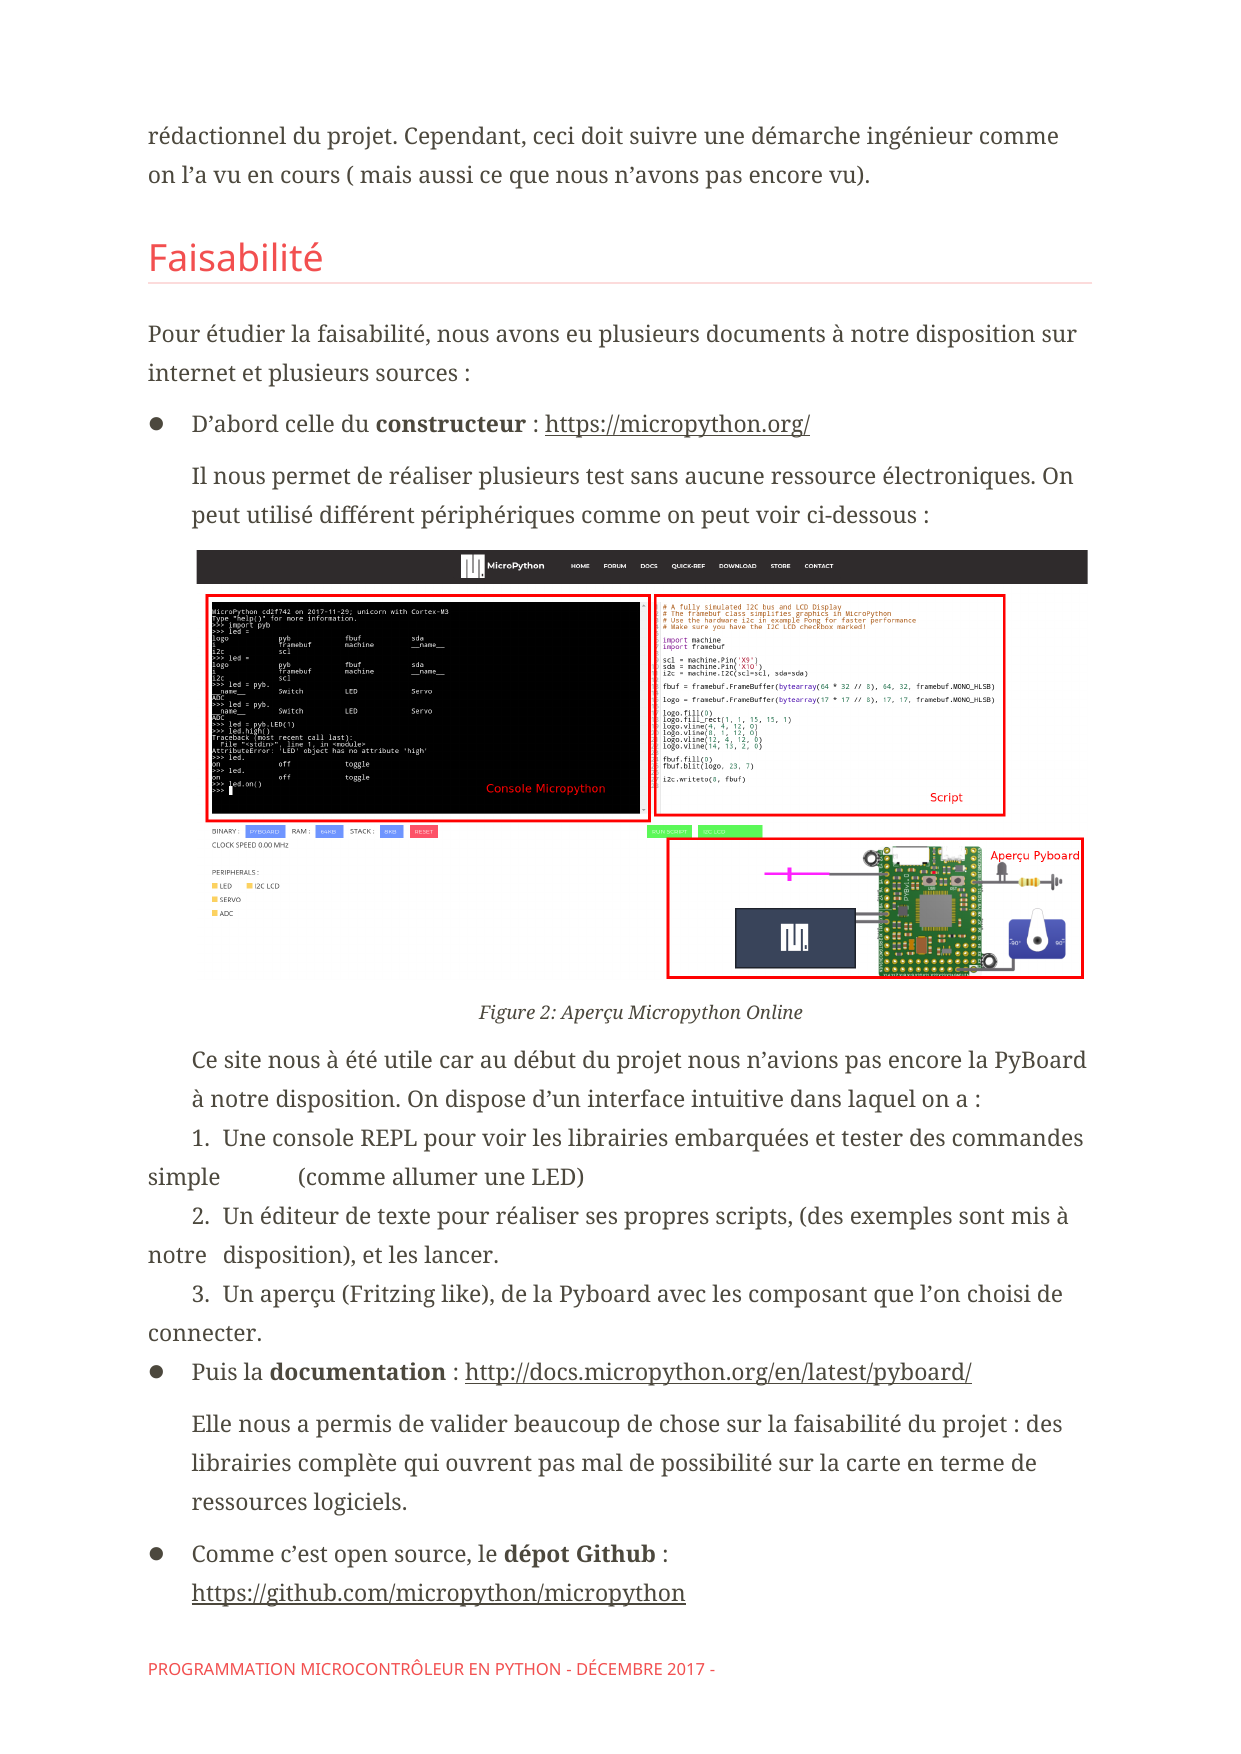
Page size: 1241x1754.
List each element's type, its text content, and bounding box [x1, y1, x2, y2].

list Il nous permet de réaliser plusieurs test sans aucune ressource électroniques. On peut utilisé différent périphériques comme on peut voir ci-dessous : [191, 460, 1092, 530]
picture [196, 550, 1088, 980]
list Un éditeur de texte pour réaliser ses propres scripts, (des exemples sont mis à notre disposition), et les lancer. [148, 1200, 1092, 1270]
text Pour étudier la faisabilité, nous avons eu plusieurs documents à notre disposition sur internet et plusieurs sources : [148, 318, 1092, 388]
subtitle Faisabilité [148, 231, 1092, 282]
list Elle nous a permis de valider beaucoup de chose sur la faisabilité du projet : des librairies complète qui ouvrent pas mal de possibilité sur la carte en terme de ressources logiciels. [191, 1408, 1092, 1517]
list Puis la documentation : http://docs.micropython.org/en/latest/pyboard/ [148, 1356, 1092, 1388]
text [148, 119, 1092, 190]
list Ce site nous à été utile car au début du projet nous n’avions pas encore la PyBoard à notre disposition. On dispose d’un interface intuitive dans laquel on a : [191, 1044, 1092, 1114]
list Un aperçu (Fritzing like), de la Pyboard avec les composant que l’on choisi de connecter. [148, 1278, 1092, 1348]
list Comme c’est open source, le dépot Github : https://github.com/micropython/micropython [148, 1538, 1092, 1608]
list Figure 2: Aperçu Micropython Online [191, 999, 1092, 1025]
list Une console REPL pour voir les librairies embarquées et tester des commandes simple (comme allumer une LED) [148, 1122, 1092, 1192]
list D’abord celle du constructeur : https://micropython.org/ [148, 408, 1092, 439]
